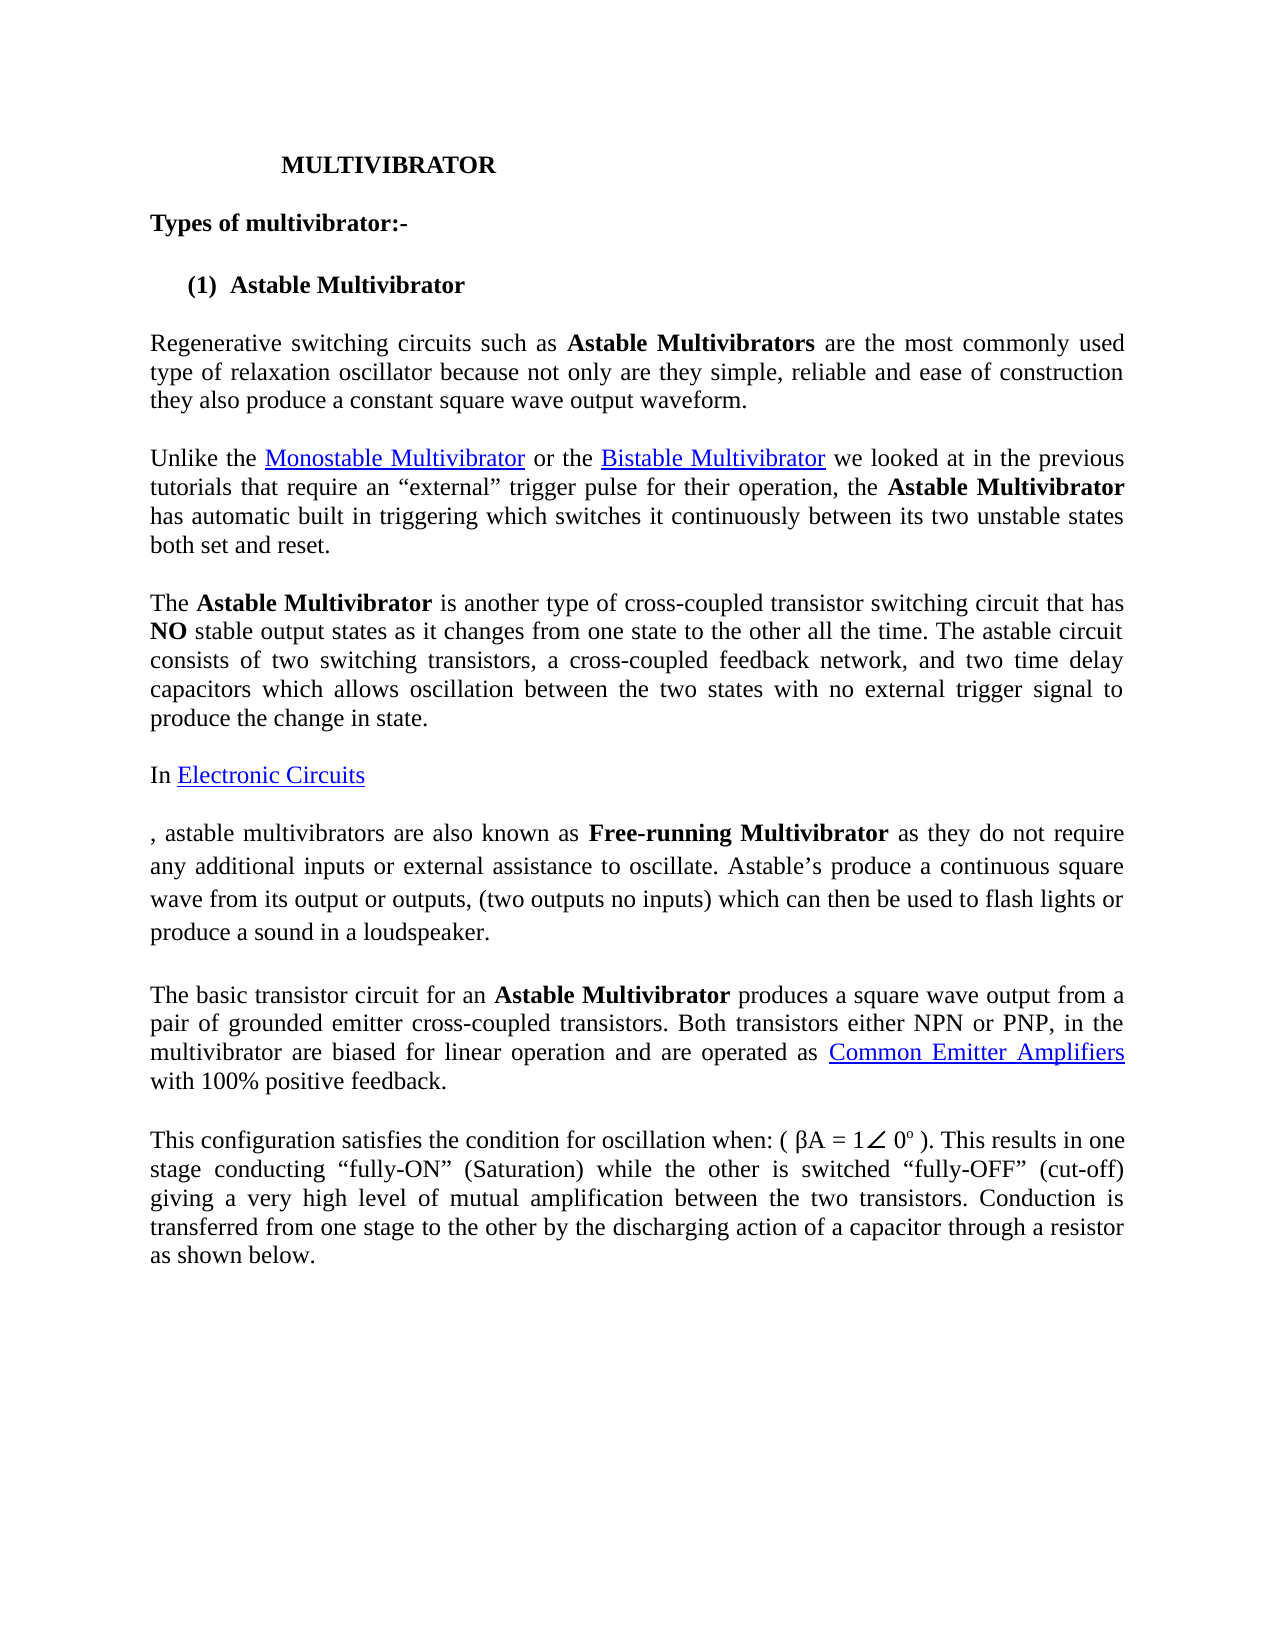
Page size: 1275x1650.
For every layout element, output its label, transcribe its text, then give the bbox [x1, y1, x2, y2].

text Regenerative switching circuits such as Astable Multivibrators are the most commonly used type of relaxation oscillator because not only are they simple, reliable and ease of construction they also produce a constant square wave output waveform. [150, 328, 1125, 414]
text The Astable Multivibrator is another type of cross-coupled transistor switching circuit that has NO stable output states as it changes from one state to the other all the time. The astable circuit consists of two switching transistors, a cross-coupled feedback network, and two time delay capacitors which allows oscillation between the two states with no external trigger signal to produce the change in state. [150, 588, 1125, 731]
text Types of multivibrator:- [150, 208, 1125, 237]
text , astable multivibrators are also known as Free-running Multivibrator as they do not require any additional inputs or external assistance to oscillate. Astable’s produce a continuous square wave from its output or outputs, (two outputs no inputs) which can then be used to flash lights or produce a sound in a loudspeaker. [150, 818, 1125, 946]
text This configuration satisfies the condition for oscillation when: ( βA = 1∠ 0o ). This results in one stage conducting “fully-ON” (Saturation) while the other is switched “fully-OFF” (cut-off) giving a very high level of mutual amplification between the two transistors. Conduction is transferred from one stage to the other by the discharging action of a capacitor through a resistor as shown below. [150, 1124, 1125, 1269]
subtitle MULTIVIBRATOR [150, 150, 1125, 179]
text Unlike the Monostable Multivibrator or the Bistable Multivibrator we looked at in the previous tutorials that require an “external” trigger pulse for their operation, the Astable Multivibrator has automatic built in triggering which switches it continuously between its two unstable states both set and reset. [150, 443, 1125, 558]
text In Electronic Circuits [150, 761, 1125, 789]
text The basic transistor circuit for an Astable Multivibrator produces a square wave output from a pair of grounded emitter cross-coupled transistors. Both transistors either NPN or PNP, in the multivibrator are biased for linear operation and are operated as Common Emitter Amplifiers with 100% positive feedback. [150, 980, 1125, 1095]
list Astable Multivibrator [187, 270, 1125, 299]
